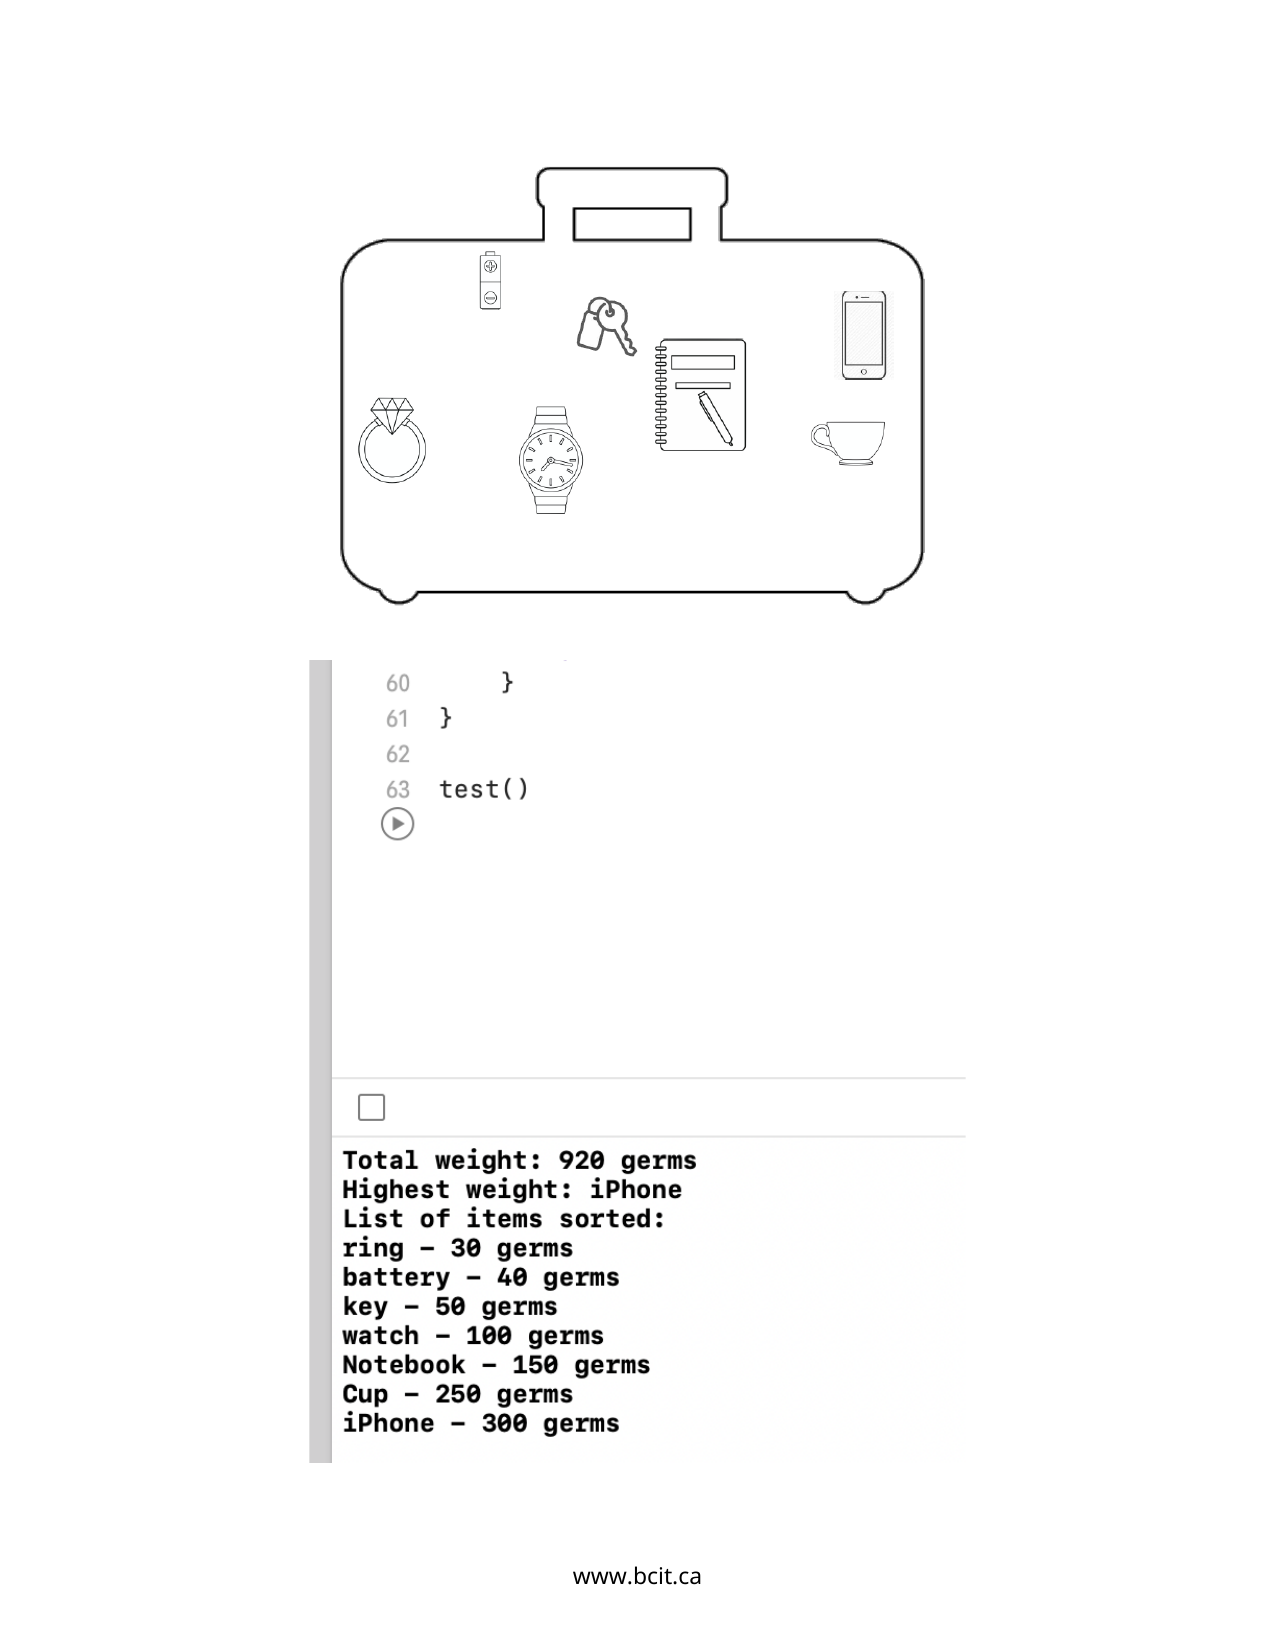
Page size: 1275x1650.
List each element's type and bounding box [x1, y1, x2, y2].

picture [309, 660, 966, 1463]
picture [311, 150, 964, 632]
